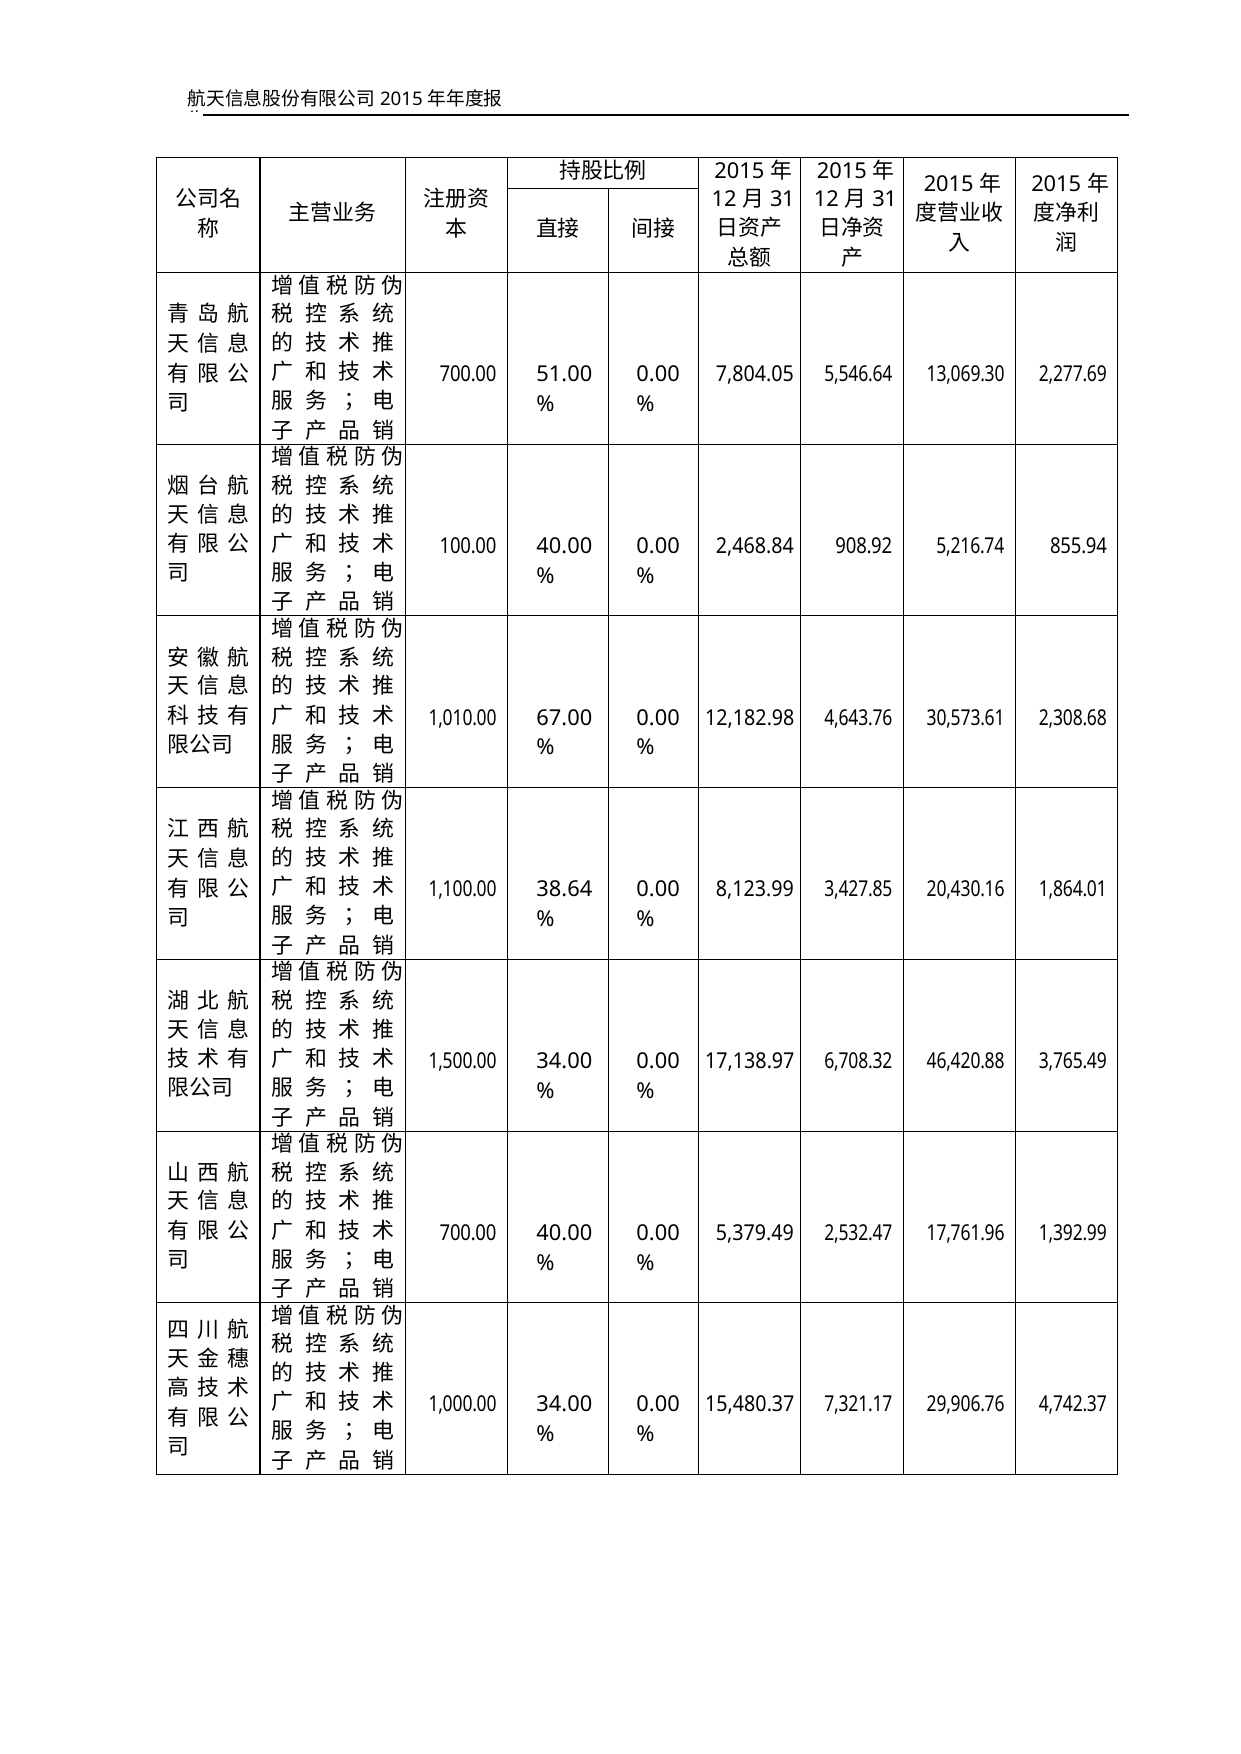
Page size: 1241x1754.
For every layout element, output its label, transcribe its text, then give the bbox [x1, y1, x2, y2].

table_cell 2,468.84 [699, 445, 800, 615]
table_cell 700.00 [406, 1132, 507, 1302]
table_cell 0.00% [609, 960, 698, 1131]
table_cell 908.92 [801, 445, 903, 615]
table_cell 5,379.49 [699, 1132, 800, 1302]
table_cell 直接 [508, 189, 608, 272]
table_cell 17,761.96 [904, 1132, 1015, 1302]
table_cell 增 值 税 防 伪 税 控 系 统 的 技 术 推 广 和 技 术 服 务 ； 电 子 产 品 销 售等 [261, 616, 405, 787]
table_header 2015 年 12 月 31 日净资 产 [801, 158, 903, 272]
table_cell 3,427.85 [801, 788, 903, 959]
table_cell 四 川 航 天 金 穗 高 技 术 有 限 公 司 [157, 1303, 259, 1474]
table_cell 湖 北 航 天 信 息 技 术 有 限公司 [157, 960, 259, 1131]
table_cell 7,804.05 [699, 273, 800, 444]
table_cell 增 值 税 防 伪 税 控 系 统 的 技 术 推 广 和 技 术 服 务 ； 电 子 产 品 销 售等 [261, 1132, 405, 1302]
table_cell 0.00% [609, 616, 698, 787]
table_header 2015 年 12 月 31 日资产 总额 [699, 158, 800, 272]
table_cell 13,069.30 [904, 273, 1015, 444]
table_cell 15,480.37 [699, 1303, 800, 1474]
table_cell 40.00% [508, 445, 608, 615]
table_cell 4,742.37 [1016, 1303, 1117, 1474]
table_cell 46,420.88 [904, 960, 1015, 1131]
table_cell 100.00 [406, 445, 507, 615]
table_cell 17,138.97 [699, 960, 800, 1131]
table_cell 0.00% [609, 445, 698, 615]
table_cell 增 值 税 防 伪 税 控 系 统 的 技 术 推 广 和 技 术 服 务 ； 电 子 产 品 销 售等 [261, 960, 405, 1131]
table_cell 0.00% [609, 273, 698, 444]
table_cell 1,100.00 [406, 788, 507, 959]
table_cell 0.00% [609, 788, 698, 959]
table_cell 34.00% [508, 1303, 608, 1474]
table_cell 20,430.16 [904, 788, 1015, 959]
table_cell 2,308.68 [1016, 616, 1117, 787]
table_header 2015 年 度营业收 入 [904, 158, 1015, 272]
table_cell 青 岛 航 天 信 息 有 限 公 司 [157, 273, 259, 444]
table_header 2015 年 度净利 润 [1016, 158, 1117, 272]
table_cell 江 西 航 天 信 息 有 限 公 司 [157, 788, 259, 959]
table_cell 3,765.49 [1016, 960, 1117, 1131]
table_cell 0.00% [609, 1303, 698, 1474]
table_cell 40.00% [508, 1132, 608, 1302]
table_header 主营业务 [261, 158, 405, 272]
table_cell 1,010.00 [406, 616, 507, 787]
table_header 持股比例 [508, 158, 698, 188]
table_cell 855.94 [1016, 445, 1117, 615]
table_cell 1,392.99 [1016, 1132, 1117, 1302]
table_cell 8,123.99 [699, 788, 800, 959]
table_cell 12,182.98 [699, 616, 800, 787]
table_cell 增 值 税 防 伪 税 控 系 统 的 技 术 推 广 和 技 术 服 务 ； 电 子 产 品 销 售等 [261, 1303, 405, 1474]
table_cell 5,216.74 [904, 445, 1015, 615]
table_cell 67.00% [508, 616, 608, 787]
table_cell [261, 273, 405, 444]
table_cell 1,500.00 [406, 960, 507, 1131]
table_cell 增 值 税 防 伪 税 控 系 统 的 技 术 推 广 和 技 术 服 务 ； 电 子 产 品 销 售等 [261, 445, 405, 615]
table_cell 0.00% [609, 1132, 698, 1302]
table_cell 38.64% [508, 788, 608, 959]
table_cell 29,906.76 [904, 1303, 1015, 1474]
table_cell 1,000.00 [406, 1303, 507, 1474]
table_cell 安 徽 航 天 信 息 科 技 有 限公司 [157, 616, 259, 787]
table_cell 30,573.61 [904, 616, 1015, 787]
table_cell 烟 台 航 天 信 息 有 限 公 司 [157, 445, 259, 615]
table_cell 34.00% [508, 960, 608, 1131]
table_cell 6,708.32 [801, 960, 903, 1131]
table_cell 7,321.17 [801, 1303, 903, 1474]
table_cell 2,277.69 [1016, 273, 1117, 444]
table_cell 1,864.01 [1016, 788, 1117, 959]
table_header 公司名 称 [157, 158, 259, 272]
table_cell 5,546.64 [801, 273, 903, 444]
table_cell 2,532.47 [801, 1132, 903, 1302]
table_header 注册资 本 [406, 158, 507, 272]
table_cell 增 值 税 防 伪 税 控 系 统 的 技 术 推 广 和 技 术 服 务 ； 电 子 产 品 销 售等 [261, 788, 405, 959]
table_cell 51.00% [508, 273, 608, 444]
table_cell 间接 [609, 189, 698, 272]
table_cell 4,643.76 [801, 616, 903, 787]
table_cell 山 西 航 天 信 息 有 限 公 司 [157, 1132, 259, 1302]
table_cell 700.00 [406, 273, 507, 444]
